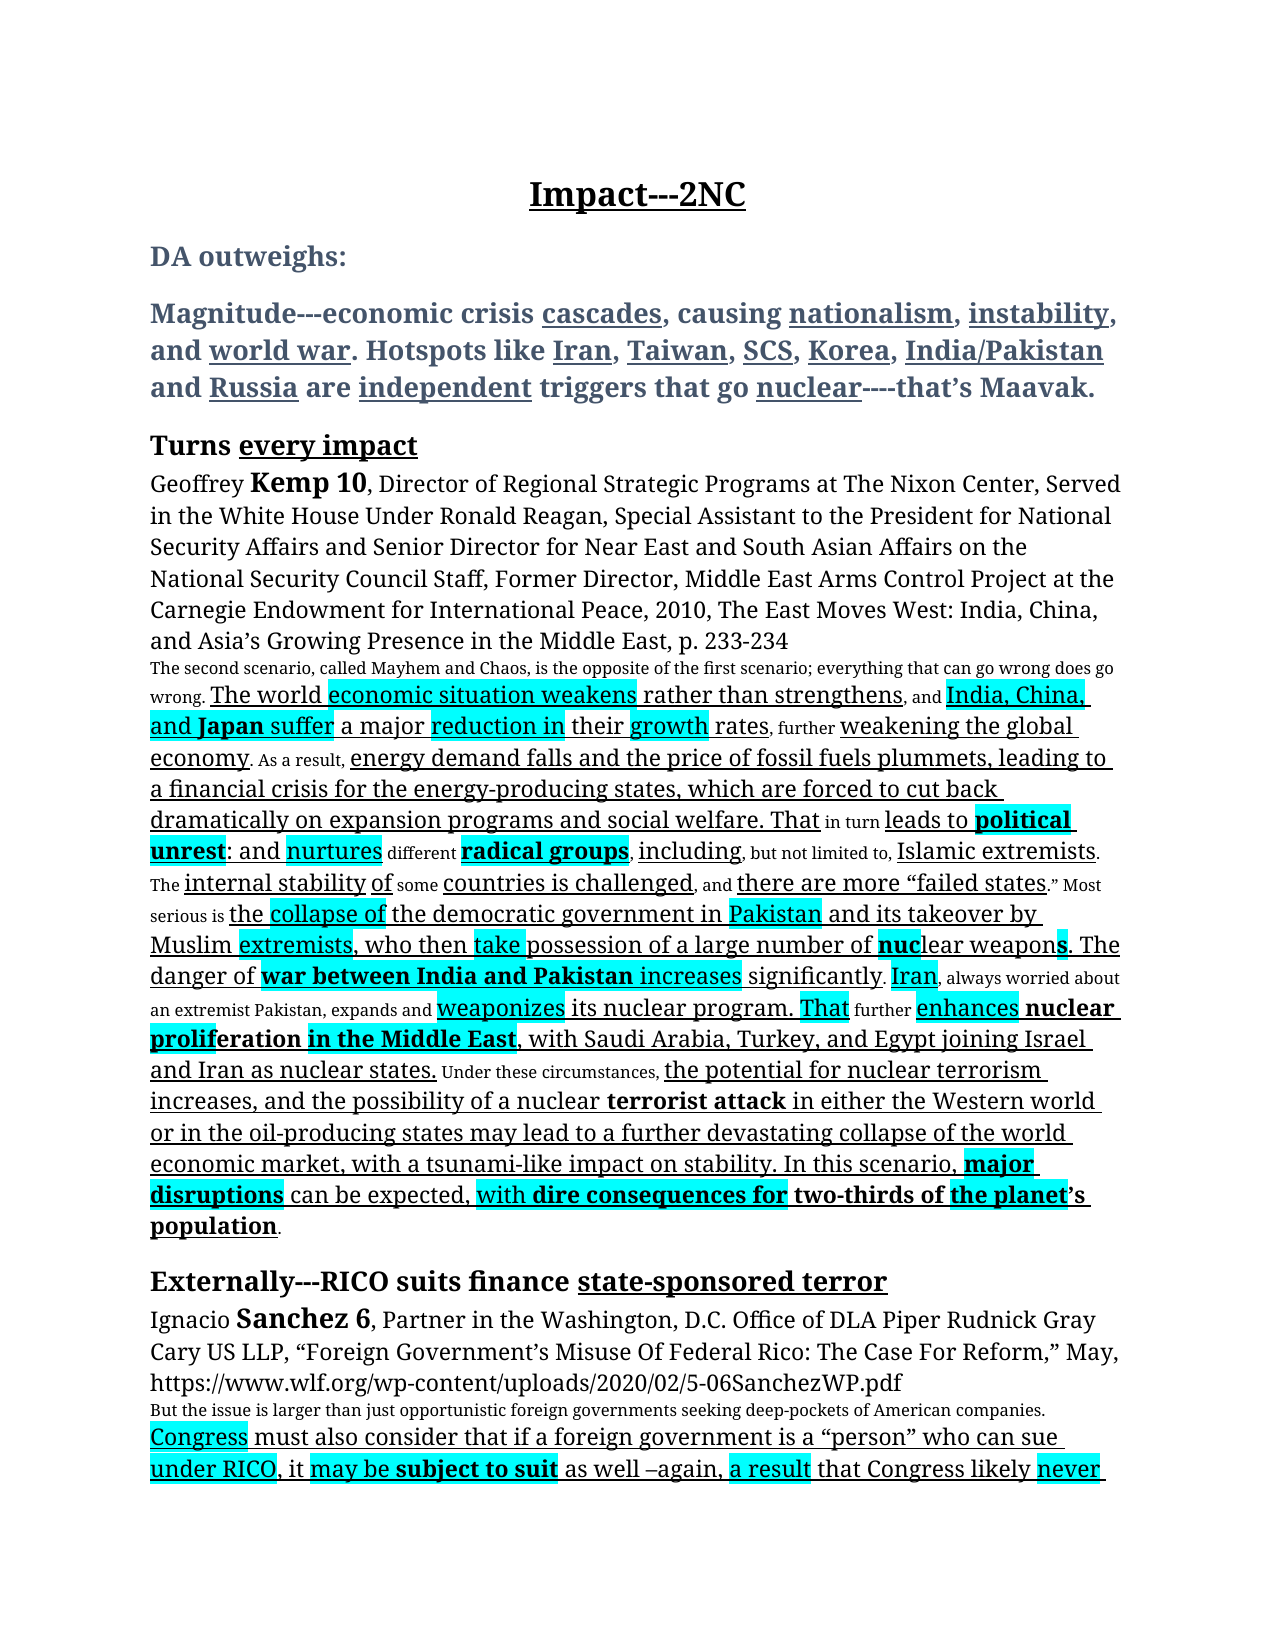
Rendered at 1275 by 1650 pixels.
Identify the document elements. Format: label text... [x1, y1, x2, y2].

text Geoffrey Kemp 10, Director of Regional Strategic Programs at The Nixon Center, Served in the White House Under Ronald Reagan, Special Assistant to the President for National Security Affairs and Senior Director for Near East and South Asian Affairs on the National Security Council Staff, Former Director, Middle East Arms Control Project at the Carnegie Endowment for International Peace, 2010, The East Moves West: India, China, and Asia’s Growing Presence in the Middle East, p. 233-234 [150, 463, 1125, 656]
subtitle Externally---RICO suits finance state-sponsored terror [150, 1262, 1125, 1299]
text The second scenario, called Mayhem and Chaos, is the opposite of the first scenario; everything that can go wrong does go wrong. The world economic situation weakens rather than strengthens, and India, China, and Japan suffer a major reduction in their growth rates, further weakening the global economy. As a result, energy demand falls and the price of fossil fuels plummets, leading to a financial crisis for the energy-producing states, which are forced to cut back dramatically on expansion programs and social welfare. That in turn leads to political unrest: and nurtures different radical groups, including, but not limited to, Islamic extremists. The internal stability of some countries is challenged, and there are more “failed states.” Most serious is the collapse of the democratic government in Pakistan and its takeover by Muslim extremists, who then take possession of a large number of nuclear weapons. The danger of war between India and Pakistan increases significantly. Iran, always worried about an extremist Pakistan, expands and weaponizes its nuclear program. That further enhances nuclear proliferation in the Middle East, with Saudi Arabia, Turkey, and Egypt joining Israel and Iran as nuclear states. Under these circumstances, the potential for nuclear terrorism increases, and the possibility of a nuclear terrorist attack in either the Western world or in the oil-producing states may lead to a further devastating collapse of the world economic market, with a tsunami-like impact on stability. In this scenario, major disruptions can be expected, with dire consequences for two-thirds of the planet’s population. [150, 656, 1125, 1241]
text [150, 1398, 1125, 1484]
text Magnitude---economic crisis cascades, causing nationalism, instability, and world war. Hotspots like Iran, Taiwan, SCS, Korea, India/Pakistan and Russia are independent triggers that go nuclear----that’s Maavak. [150, 295, 1125, 405]
subtitle Impact---2NC [150, 171, 1125, 216]
text Ignacio Sanchez 6, Partner in the Washington, D.C. Office of DLA Piper Rudnick Gray Cary US LLP, “Foreign Government’s Misuse Of Federal Rico: The Case For Reform,” May, https://www.wlf.org/wp-content/uploads/2020/02/5-06SanchezWP.pdf [150, 1299, 1125, 1398]
subtitle Turns every impact [150, 426, 1125, 463]
text DA outweighs: [150, 237, 1125, 274]
